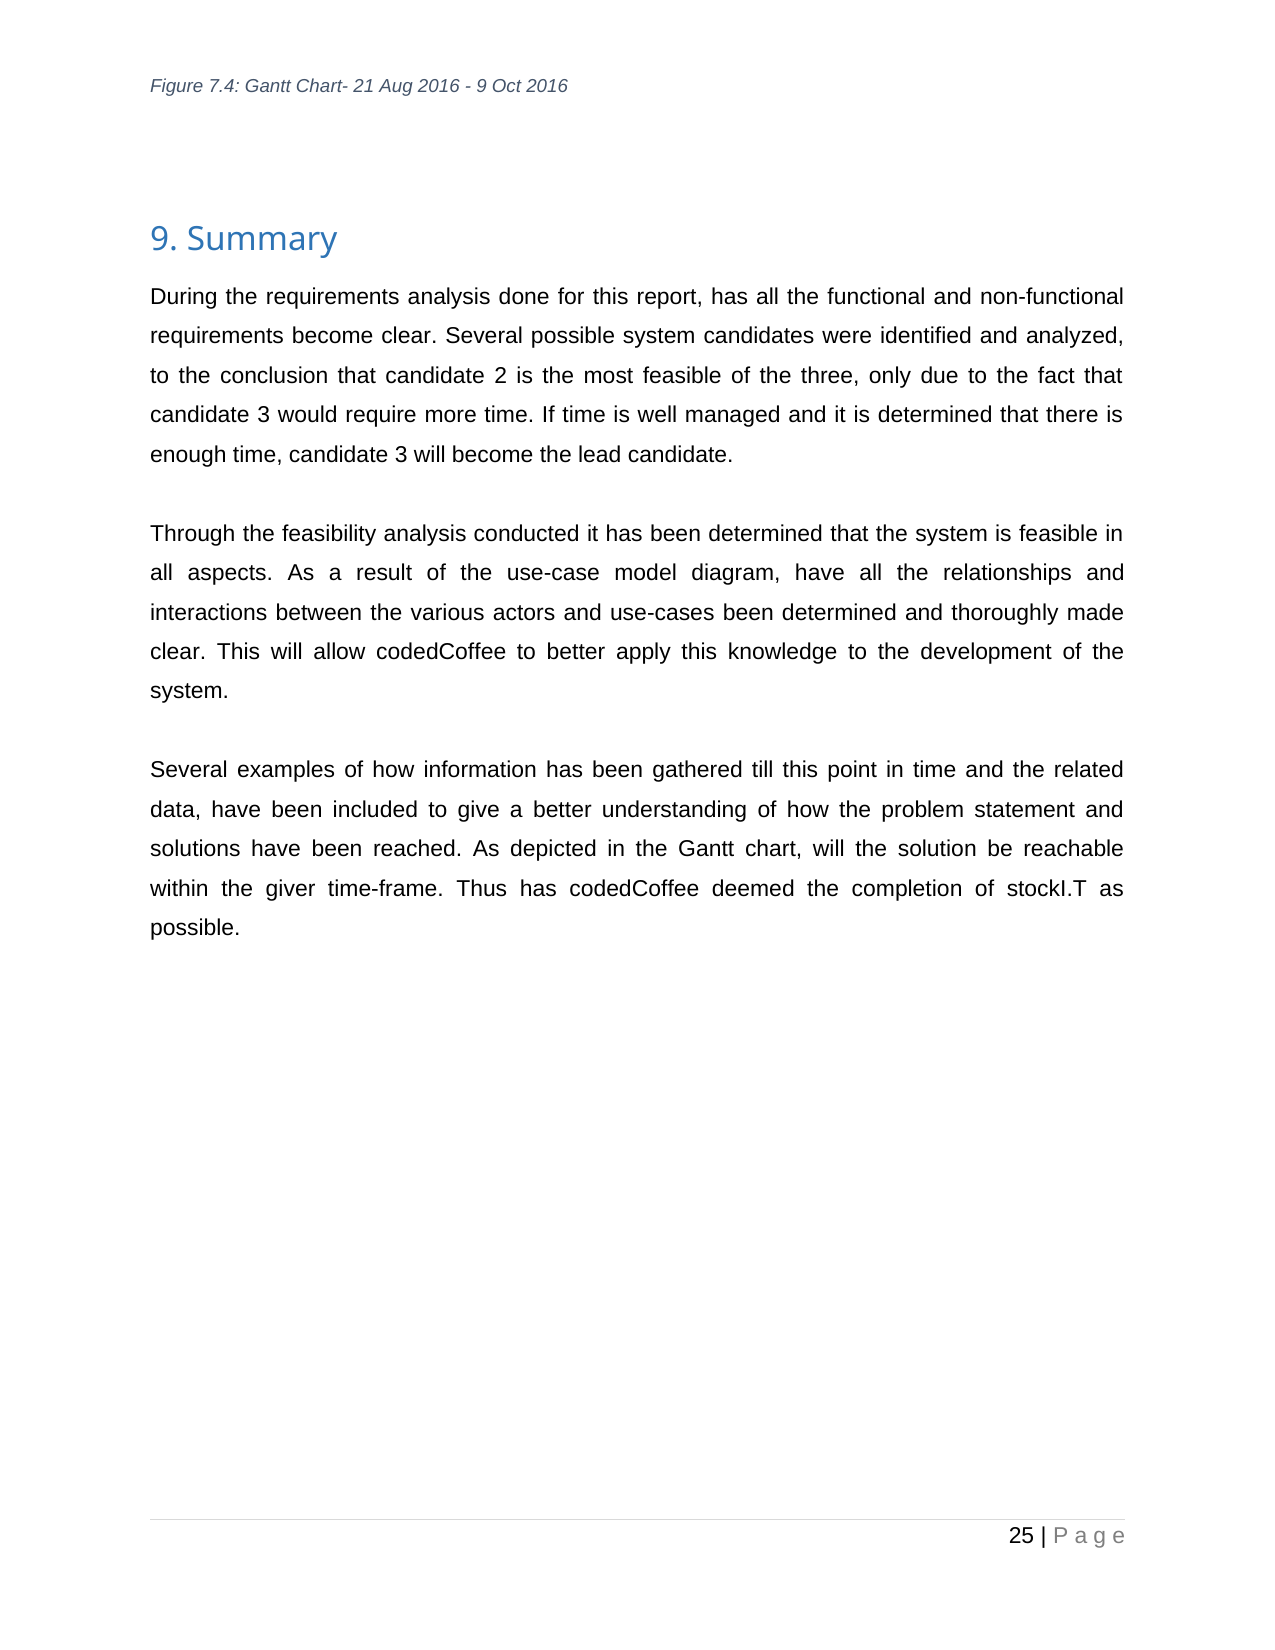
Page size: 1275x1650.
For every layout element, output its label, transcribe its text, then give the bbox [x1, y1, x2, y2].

list Through the feasibility analysis conducted it has been determined that the system is feasible in all aspects. As a result of the use-case model diagram, have all the relationships and interactions between the various actors and use-cases been determined and thoroughly made clear. This will allow codedCoffee to better apply this knowledge to the development of the system. [150, 519, 1125, 704]
subtitle 9. Summary [150, 214, 1125, 260]
list During the requirements analysis done for this report, has all the functional and non-functional requirements become clear. Several possible system candidates were identified and analyzed, to the conclusion that candidate 2 is the most feasible of the three, only due to the fact that candidate 3 would require more time. If time is well managed and it is determined that there is enough time, candidate 3 will become the lead candidate. [150, 283, 1125, 467]
list Several examples of how information has been gathered till this point in time and the related data, have been included to give a better understanding of how the problem statement and solutions have been reached. As depicted in the Gantt chart, will the solution be reachable within the giver time-frame. Thus has codedCoffee deemed the completion of stockI.T as possible. [150, 756, 1125, 941]
